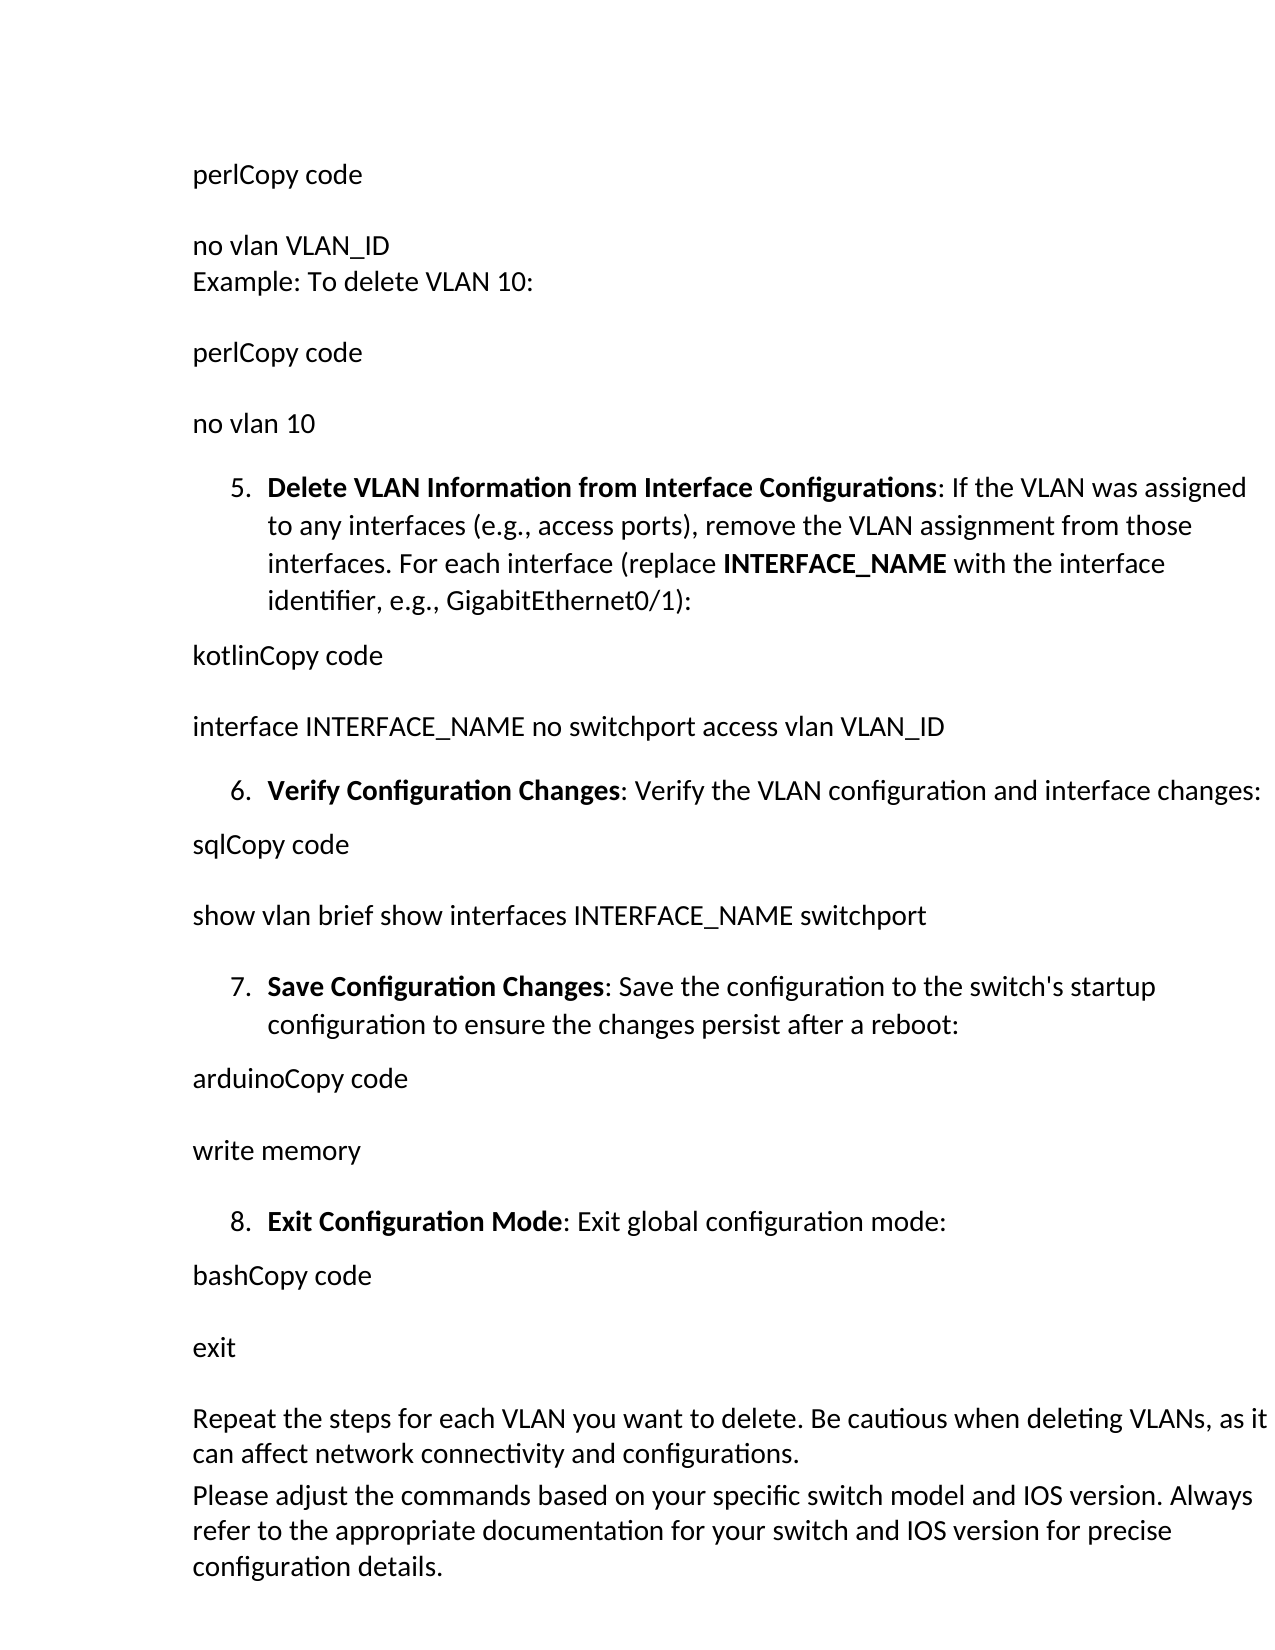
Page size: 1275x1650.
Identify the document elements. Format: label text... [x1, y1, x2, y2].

text sqlCopy code [192, 826, 1275, 862]
list Verify Configuration Changes: Verify the VLAN configuration and interface changes: [230, 772, 1275, 807]
text no vlan VLAN_ID [192, 227, 1275, 263]
list Delete VLAN Information from Interface Configurations: If the VLAN was assigned to any interfaces (e.g., access ports), remove the VLAN assignment from those interfaces. For each interface (replace INTERFACE_NAME with the interface identifier, e.g., GigabitEthernet0/1): [230, 469, 1275, 618]
text exit [192, 1329, 1275, 1364]
text perlCopy code [192, 156, 1275, 192]
text no vlan 10 [192, 406, 1275, 441]
text interface INTERFACE_NAME no switchport access vlan VLAN_ID [192, 708, 1275, 744]
text show vlan brief show interfaces INTERFACE_NAME switchport [192, 897, 1275, 933]
text bashCopy code [192, 1257, 1275, 1293]
text Repeat the steps for each VLAN you want to delete. Be cautious when deleting VLANs, as it can affect network connectivity and configurations. [192, 1400, 1275, 1471]
text perlCopy code [192, 334, 1275, 370]
text arduinoCopy code [192, 1061, 1275, 1096]
text write memory [192, 1132, 1275, 1167]
list Exit Configuration Mode: Exit global configuration mode: [230, 1203, 1275, 1239]
text Example: To delete VLAN 10: [192, 263, 1275, 299]
text kotlinCopy code [192, 637, 1275, 672]
list Save Configuration Changes: Save the configuration to the switch's startup configuration to ensure the changes persist after a reboot: [230, 968, 1275, 1042]
text Please adjust the commands based on your specific switch model and IOS version. Always refer to the appropriate documentation for your switch and IOS version for precise configuration details. [192, 1477, 1275, 1583]
